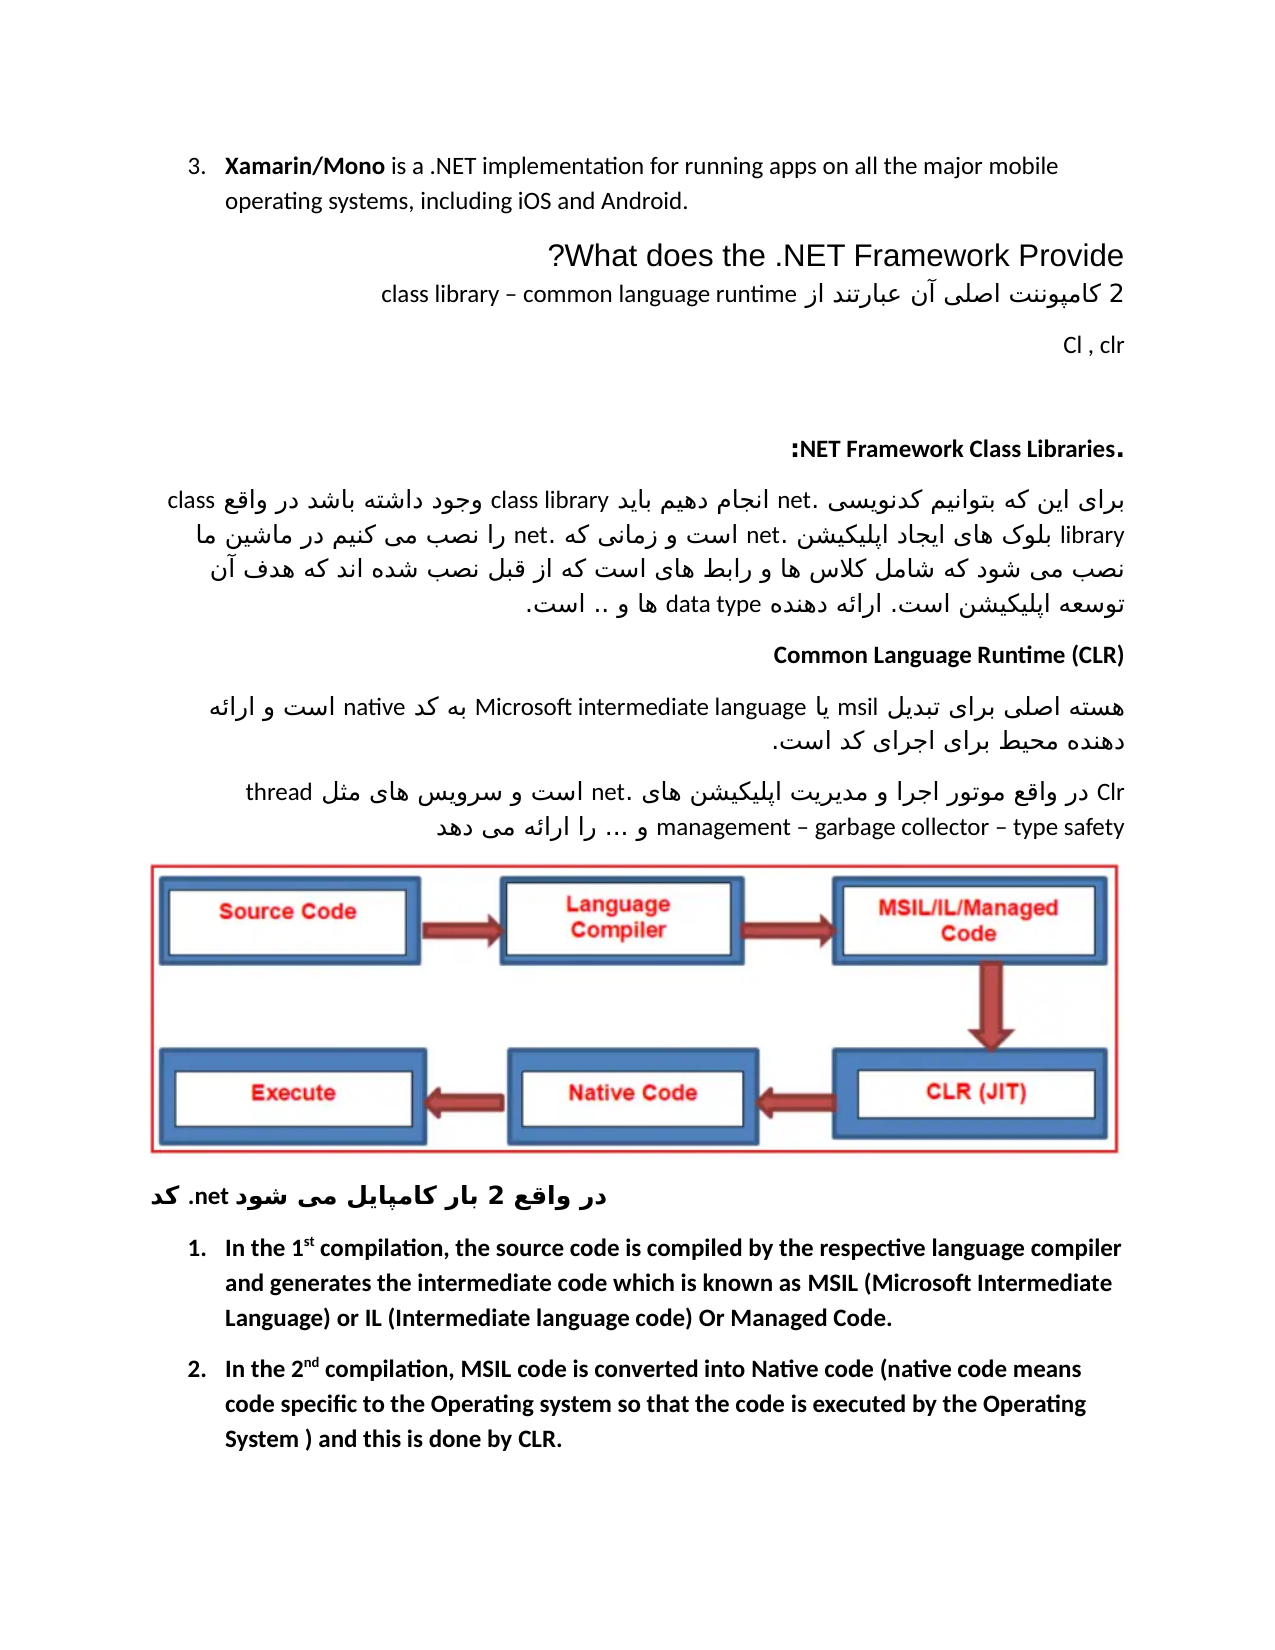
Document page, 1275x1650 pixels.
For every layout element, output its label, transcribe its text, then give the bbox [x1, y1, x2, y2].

text Common Language Runtime (CLR) [150, 640, 1125, 670]
text 2 کامپوننت اصلی آن عبارتند از class library – common language runtime [150, 278, 1125, 308]
picture [150, 863, 1125, 1159]
list Xamarin/Mono is a .NET implementation for running apps on all the major mobile operating systems, including iOS and Android. [187, 150, 1125, 216]
text هسته اصلی برای تبدیل msil یا Microsoft intermediate language به کد native است و ارائه دهنده محیط برای اجرای کد است. [150, 691, 1125, 755]
text برای این که بتوانیم کدنویسی .net انجام دهیم باید class library وجود داشته باشد در واقع class library بلوک های ایجاد اپلیکیشن .net است و زمانی که .net را نصب می کنیم در ماشین ما نصب می شود که شامل کلاس ها و رابط های است که از قبل نصب شده اند که هدف آن توسعه اپلیکیشن است. ارائه دهنده data type ها و .. است. [150, 484, 1125, 618]
list In the 1st compilation, the source code is compiled by the respective language compiler and generates the intermediate code which is known as MSIL (Microsoft Intermediate Language) or IL (Intermediate language code) Or Managed Code. [187, 1232, 1125, 1332]
text Cl , clr [150, 329, 1125, 360]
text Clr در واقع موتور اجرا و مدیریت اپلیکیشن های .net است و سرویس های مثل thread management – garbage collector – type safety و ... را ارائه می دهد [150, 776, 1125, 842]
text .NET Framework Class Libraries: [150, 433, 1125, 463]
text کد .net در واقع 2 بار کامپایل می شود [150, 1180, 1125, 1211]
subtitle What does the .NET Framework Provide? [150, 237, 1125, 273]
list In the 2nd compilation, MSIL code is converted into Native code (native code means code specific to the Operating system so that the code is executed by the Operating System ) and this is done by CLR. [187, 1353, 1125, 1454]
